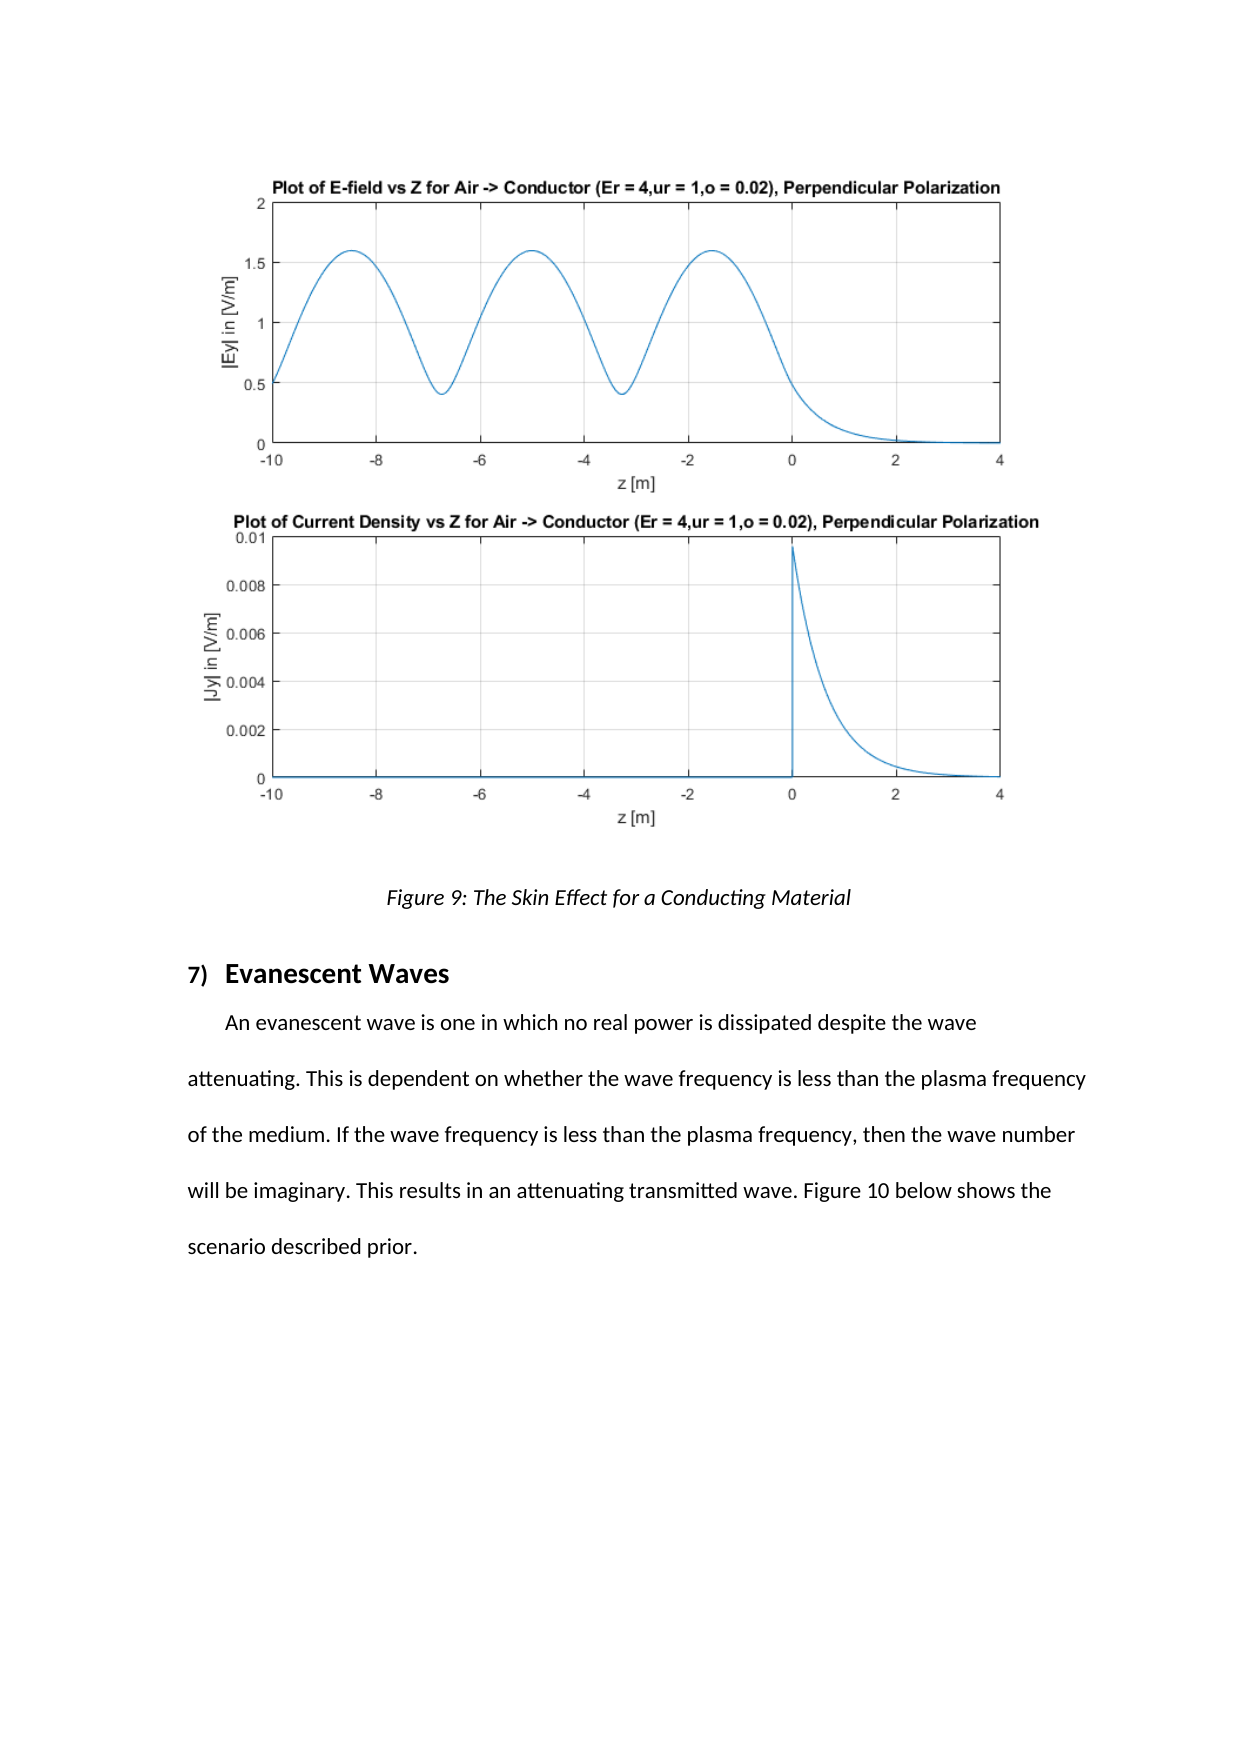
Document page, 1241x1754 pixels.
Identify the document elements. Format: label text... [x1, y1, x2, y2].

text Figure 9: The Skin Effect for a Conducting Material [150, 855, 1090, 911]
text An evanescent wave is one in which no real power is dissipated despite the wave attenuating. This is dependent on whether the wave frequency is less than the plasma frequency of the medium. If the wave frequency is less than the plasma frequency, then the wave number will be imaginary. This results in an attenuating transmitted wave. Figure 10 below shows the scenario described prior. [187, 1008, 1090, 1260]
picture [150, 150, 1090, 855]
list Evanescent Waves [187, 955, 1090, 991]
